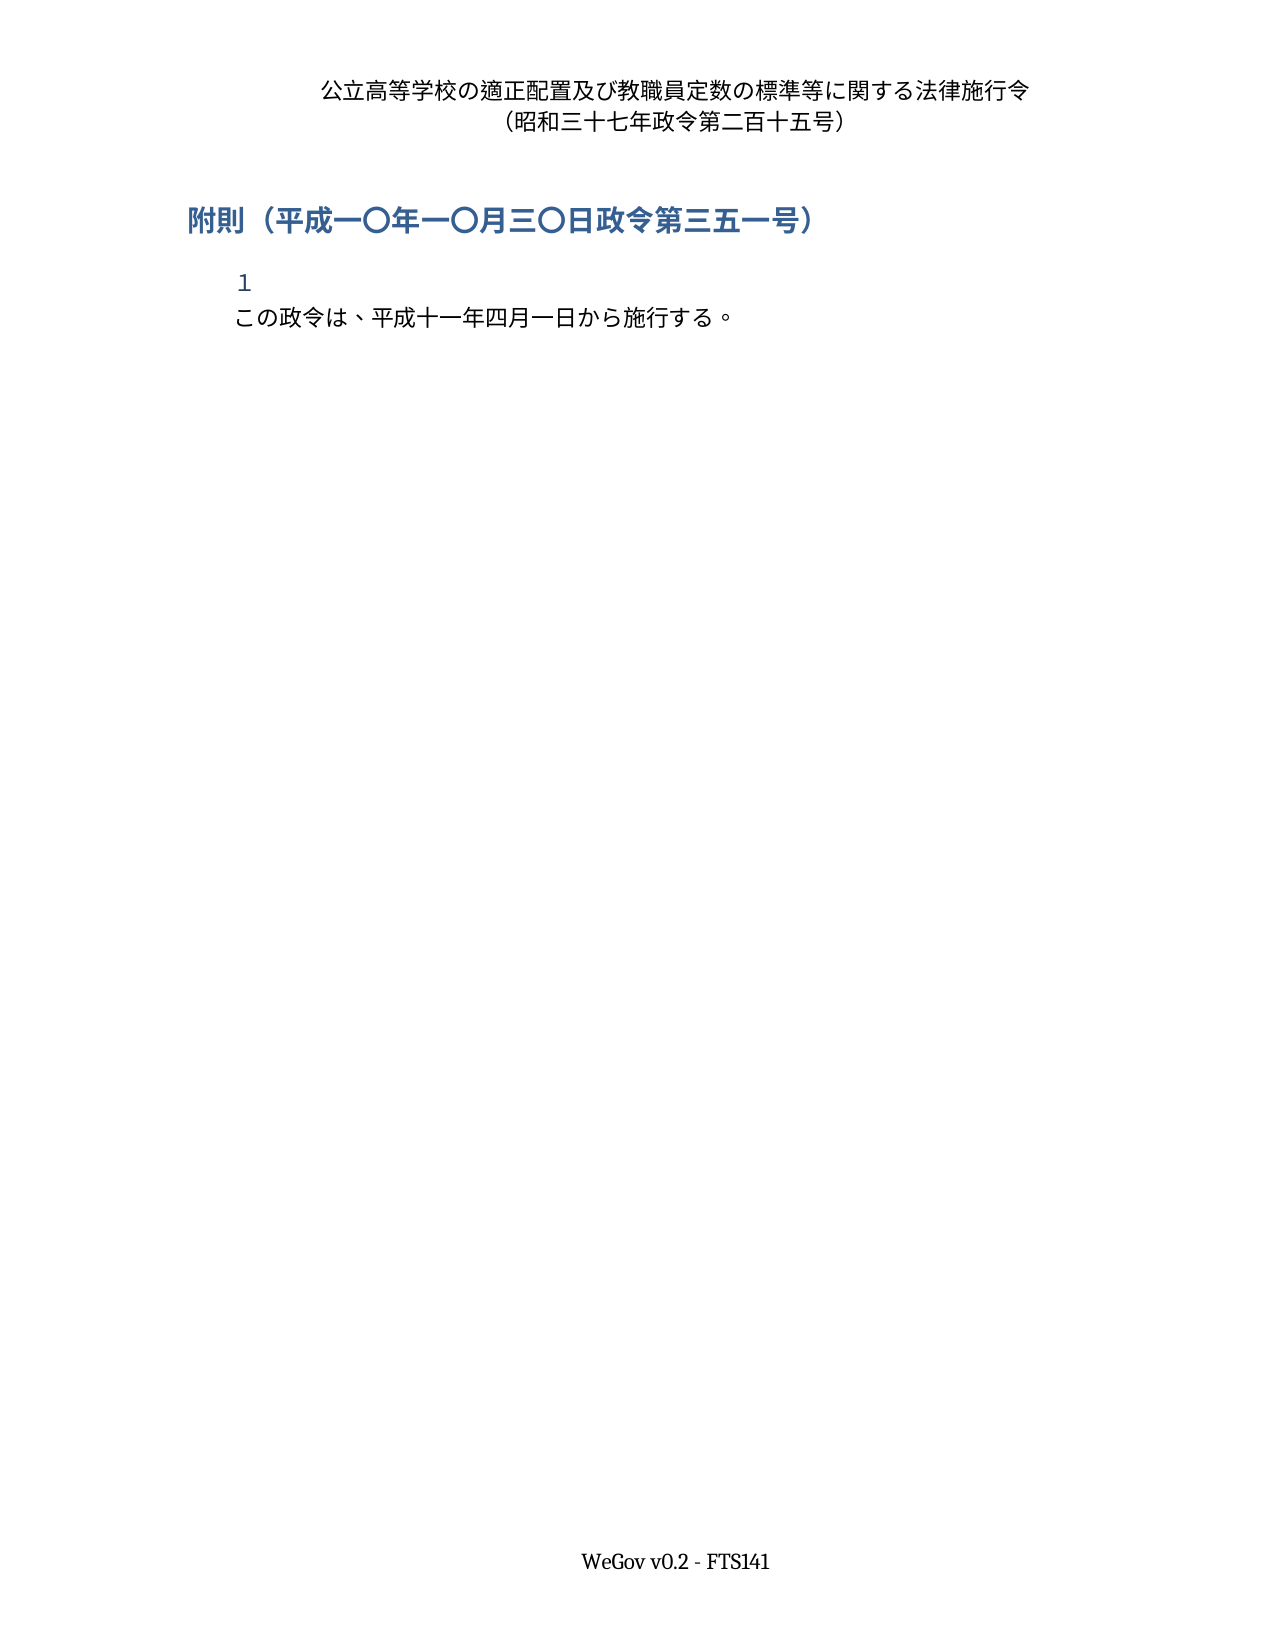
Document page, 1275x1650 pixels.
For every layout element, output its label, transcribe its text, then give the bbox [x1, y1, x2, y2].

text この政令は、平成十一年四月一日から施行する。 [233, 302, 1087, 334]
subtitle １ [233, 266, 1087, 298]
subtitle 附則（平成一〇年一〇月三〇日政令第三五一号） [187, 200, 1087, 240]
